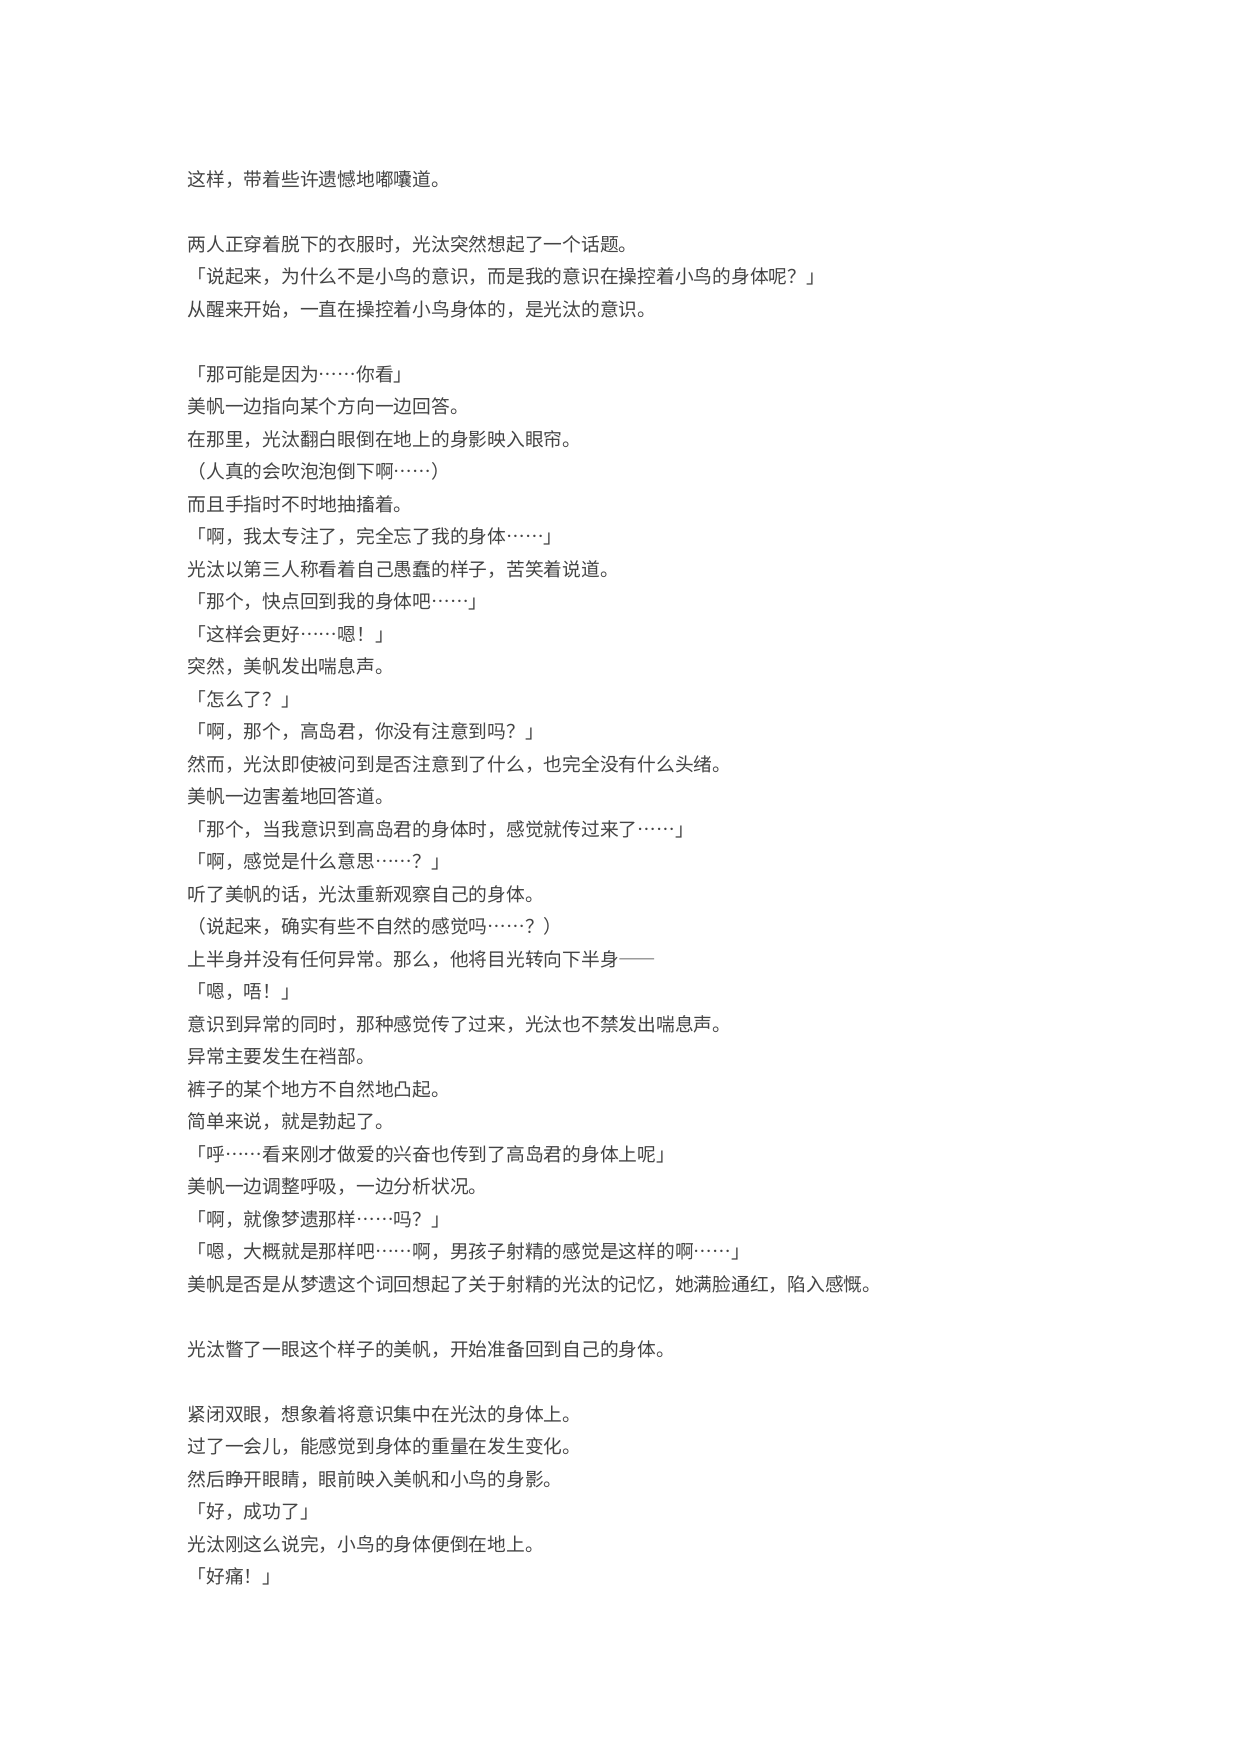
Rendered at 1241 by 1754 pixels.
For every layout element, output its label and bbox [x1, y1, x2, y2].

text [187, 162, 1053, 1592]
